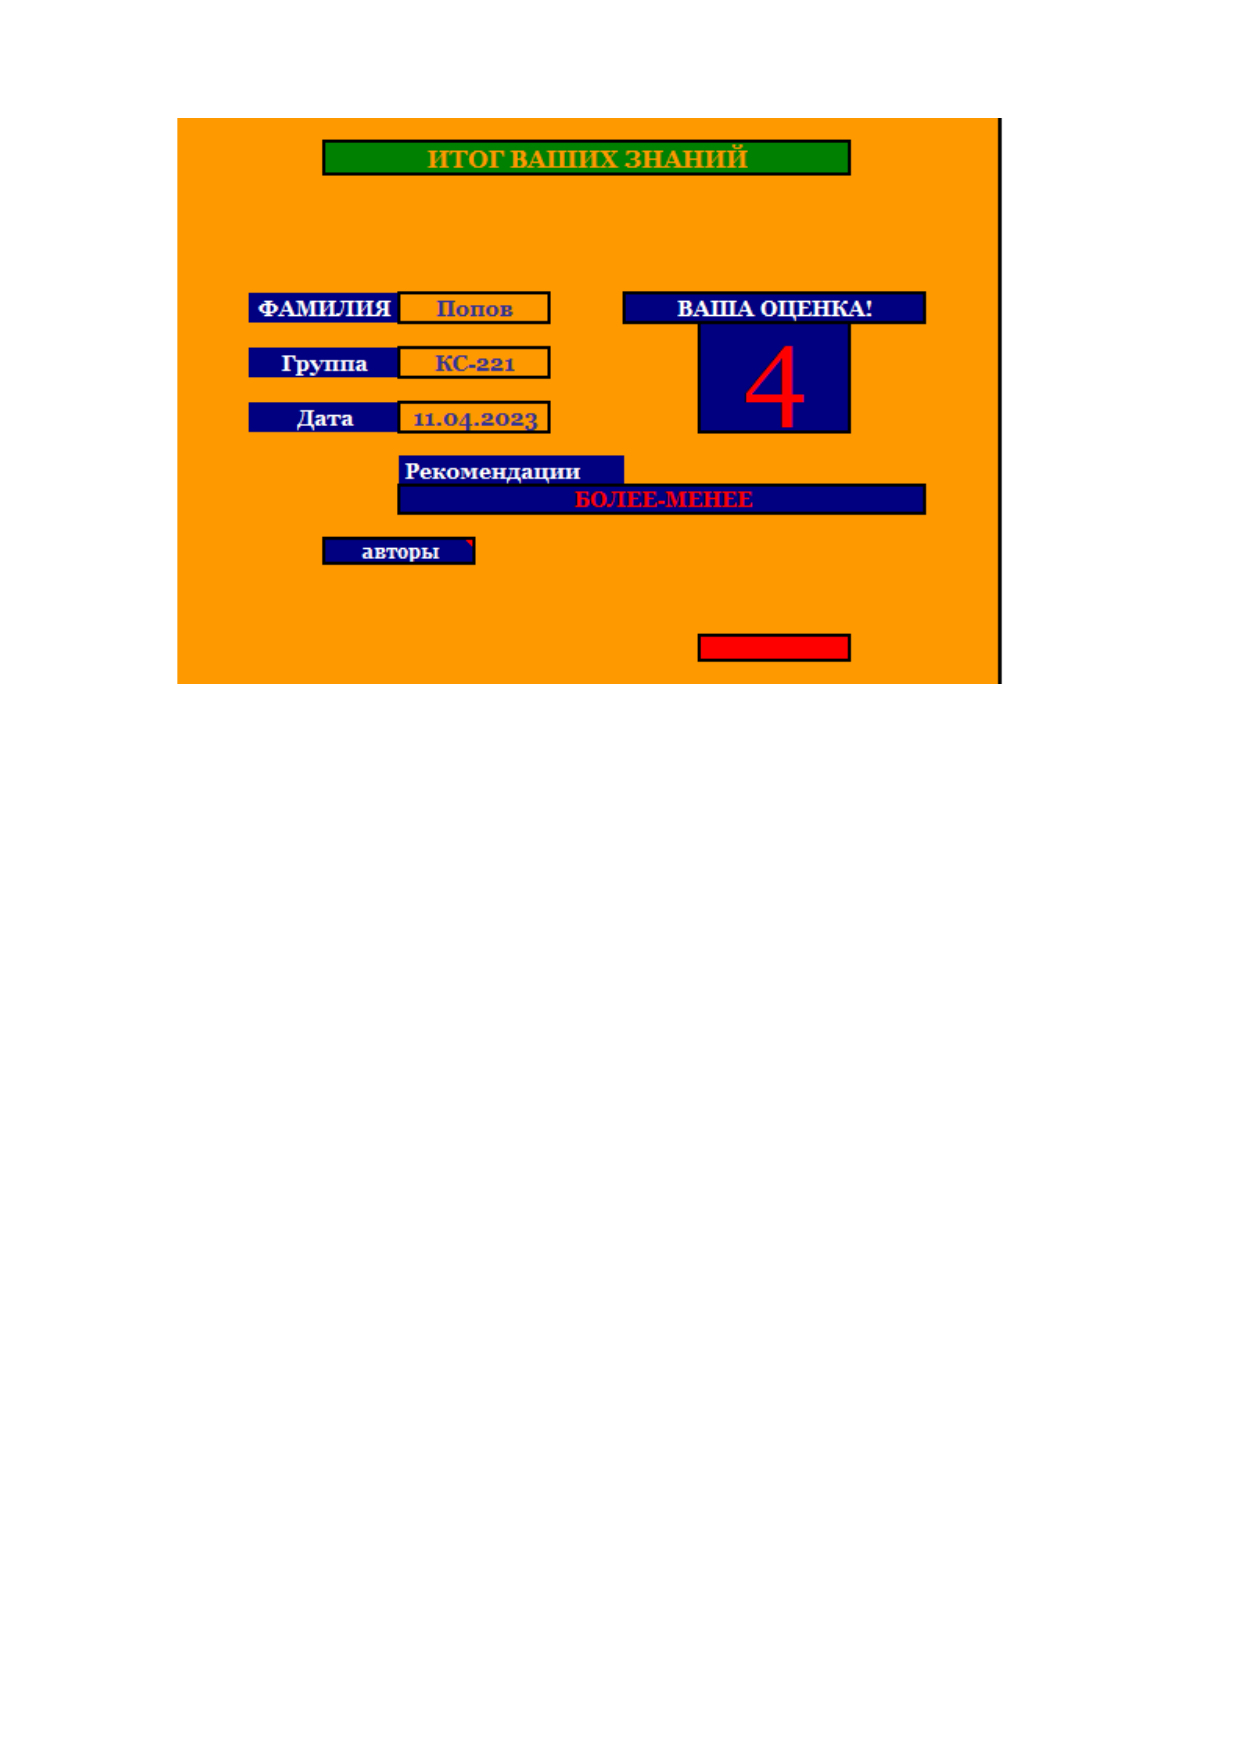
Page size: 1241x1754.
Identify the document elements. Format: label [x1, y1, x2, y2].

picture [177, 118, 1003, 684]
